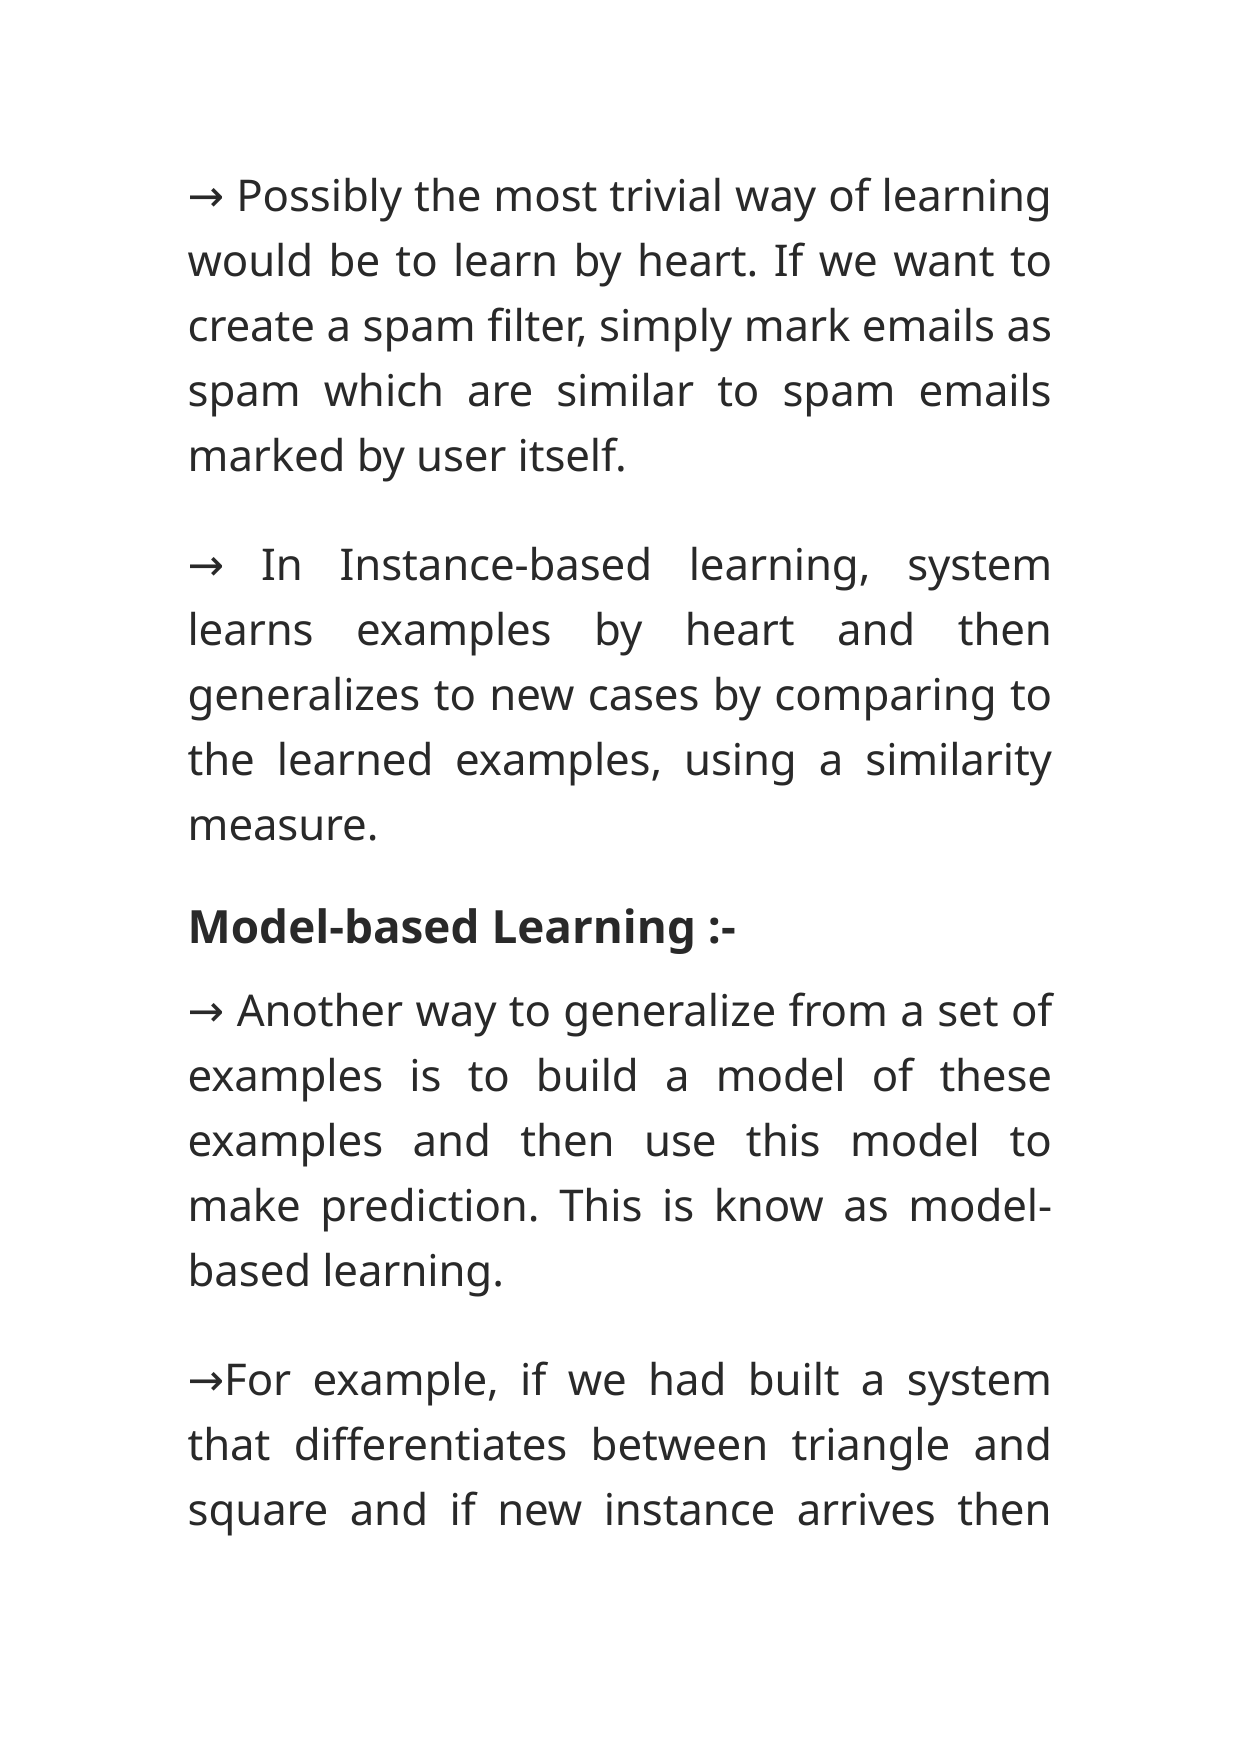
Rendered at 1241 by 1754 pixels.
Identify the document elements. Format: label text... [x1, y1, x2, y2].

text → Another way to generalize from a set of examples is to build a model of these examples and then use this model to make prediction. This is know as model-based learning. [187, 977, 1053, 1302]
subtitle Model-based Learning :- [187, 893, 1053, 958]
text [187, 1346, 1053, 1541]
text → Possibly the most trivial way of learning would be to learn by heart. If we want to create a spam filter, simply mark emails as spam which are similar to spam emails marked by user itself. [187, 162, 1053, 487]
text → In Instance-based learning, system learns examples by heart and then generalizes to new cases by comparing to the learned examples, using a similarity measure. [187, 531, 1053, 856]
